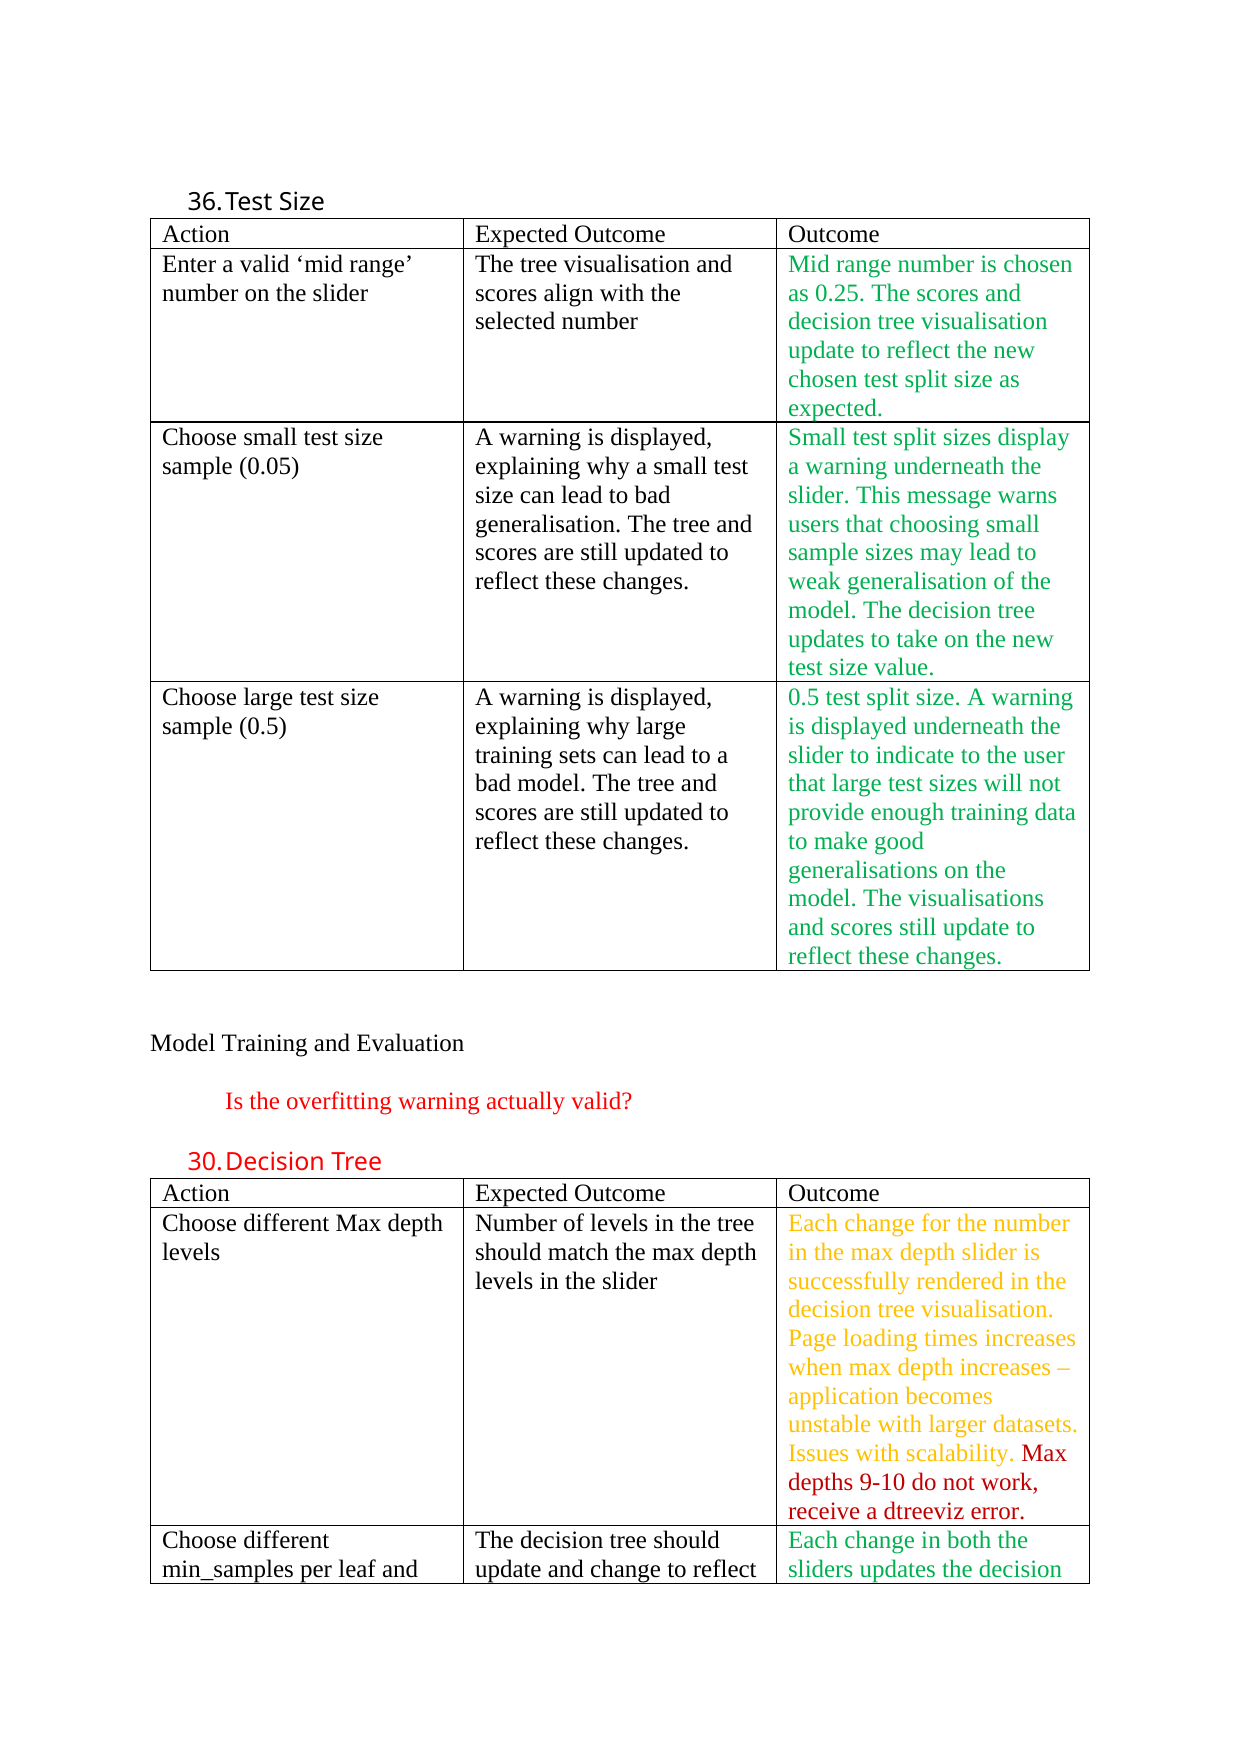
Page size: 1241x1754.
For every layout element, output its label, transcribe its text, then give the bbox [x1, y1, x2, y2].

table_header Expected Outcome [464, 1179, 776, 1207]
list Test Size [187, 184, 1090, 218]
table_cell Small test split sizes display a warning underneath the slider. This message warns users that choosing small sample sizes may lead to weak generalisation of the model. The decision tree updates to take on the new test size value. [777, 423, 1089, 681]
table_cell Number of levels in the tree should match the max depth levels in the slider [464, 1208, 776, 1524]
table_header Outcome [777, 219, 1089, 248]
table_cell Choose different Max depth levels [151, 1208, 463, 1524]
table_header Action [151, 1179, 463, 1207]
table_cell Enter a valid ‘mid range’ number on the slider [151, 249, 463, 421]
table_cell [151, 1526, 463, 1583]
table_header Outcome [777, 1179, 1089, 1207]
table_cell A warning is displayed, explaining why large training sets can lead to a bad model. The tree and scores are still updated to reflect these changes. [464, 682, 776, 970]
table_header Action [151, 219, 463, 248]
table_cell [464, 1526, 776, 1583]
table_cell Choose small test size sample (0.05) [151, 423, 463, 681]
table_cell Each change for the number in the max depth slider is successfully rendered in the decision tree visualisation. Page loading times increases when max depth increases – application becomes unstable with larger datasets. Issues with scalability. Max depths 9-10 do not work, receive a dtreeviz error. [777, 1208, 1089, 1524]
table_cell 0.5 test split size. A warning is displayed underneath the slider to indicate to the user that large test sizes will not provide enough training data to make good generalisations on the model. The visualisations and scores still update to reflect these changes. [777, 682, 1089, 970]
table_cell Choose large test size sample (0.5) [151, 682, 463, 970]
table_cell Mid range number is chosen as 0.25. The scores and decision tree visualisation update to reflect the new chosen test split size as expected. [777, 249, 1089, 421]
table_cell A warning is displayed, explaining why a small test size can lead to bad generalisation. The tree and scores are still updated to reflect these changes. [464, 423, 776, 681]
table_header Expected Outcome [464, 219, 776, 248]
table_cell The tree visualisation and scores align with the selected number [464, 249, 776, 421]
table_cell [777, 1526, 1089, 1583]
text Model Training and Evaluation [150, 1028, 1090, 1057]
list Decision Tree [187, 1143, 1090, 1177]
text Is the overfitting warning actually valid? [150, 1086, 1090, 1114]
